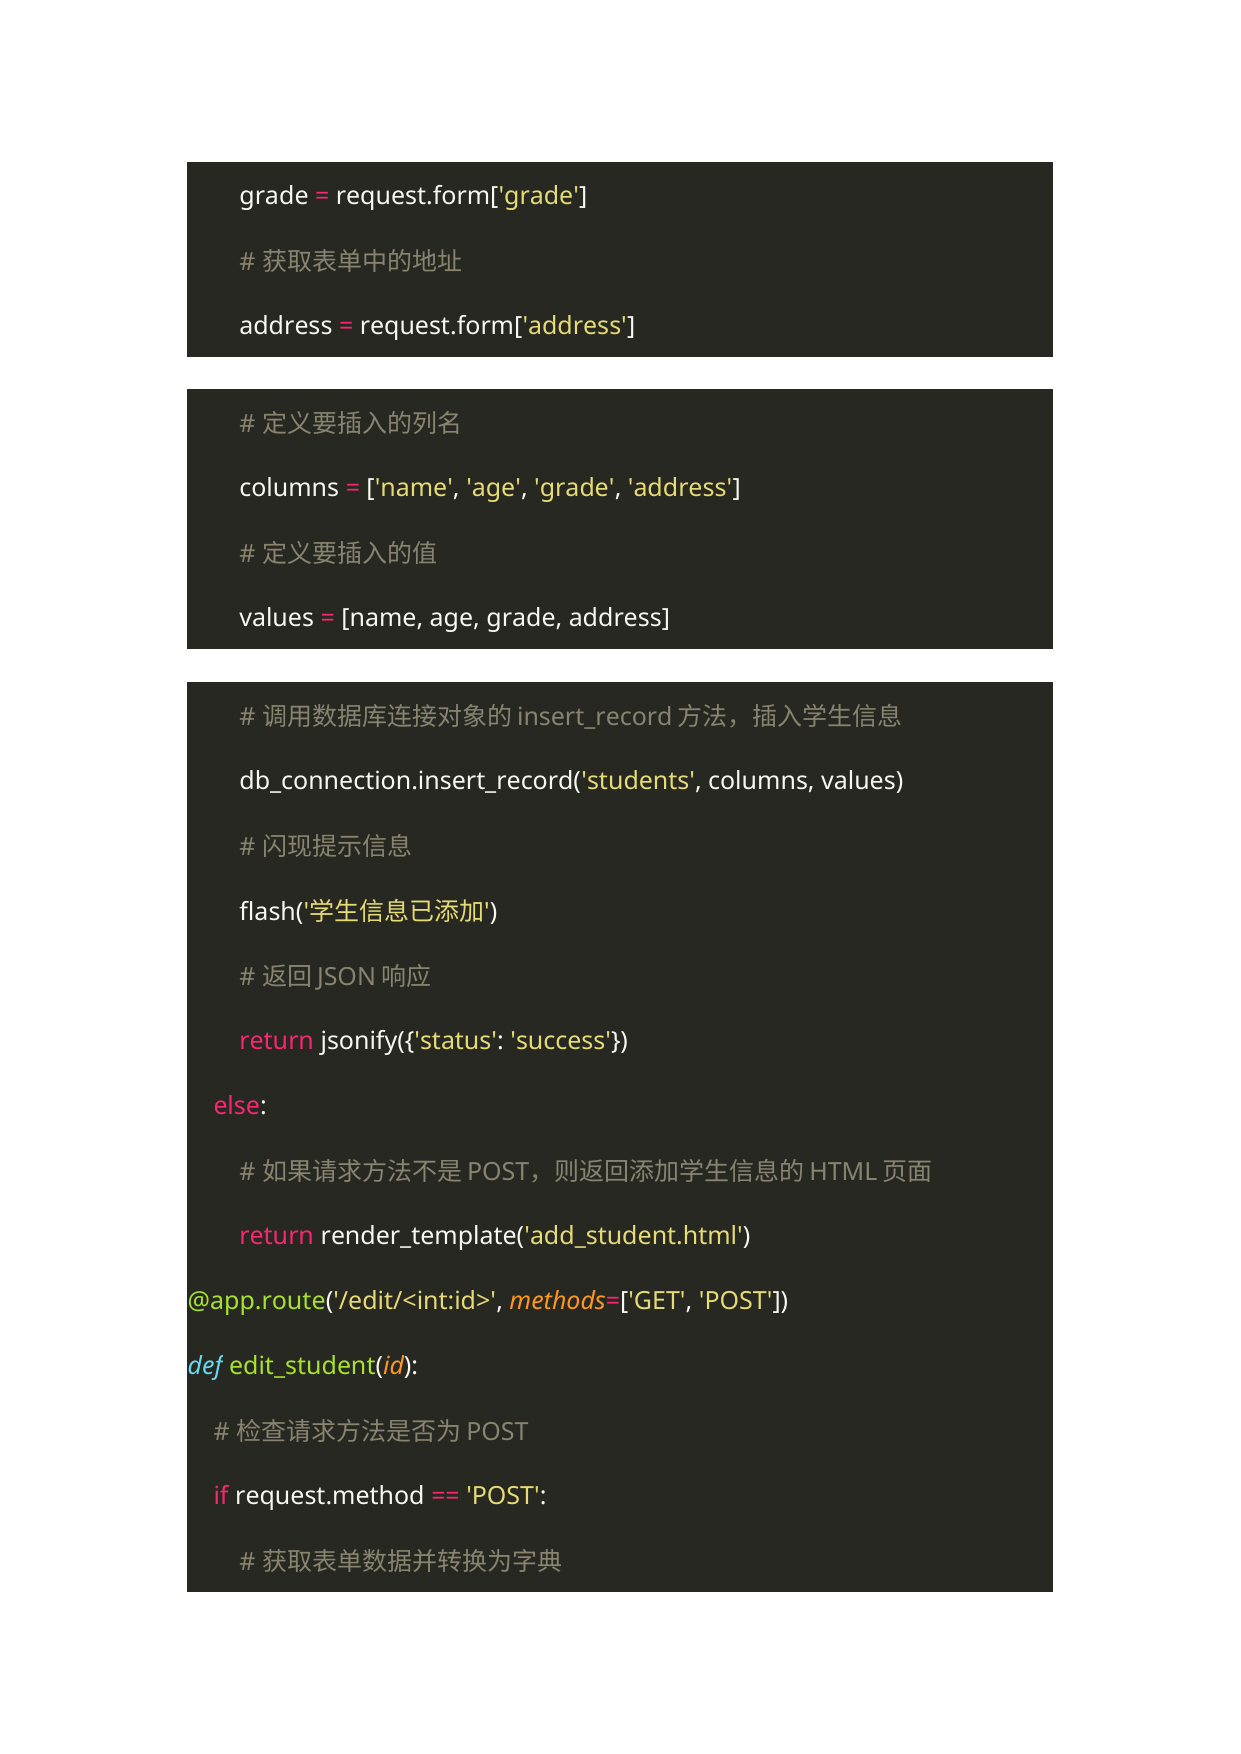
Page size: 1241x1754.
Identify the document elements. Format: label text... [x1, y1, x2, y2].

text grade = request.form['grade'] [187, 162, 1053, 227]
text # 定义要插入的列名 [187, 389, 1053, 454]
text if request.method == 'POST': [187, 1462, 1053, 1527]
text columns = ['name', 'age', 'grade', 'address'] [187, 454, 1053, 519]
text # 检查请求方法是否为POST [187, 1397, 1053, 1462]
text # 返回JSON响应 [187, 942, 1053, 1007]
text @app.route('/edit/<int:id>', methods=['GET', 'POST']) [187, 1267, 1053, 1332]
text def edit_student(id): [187, 1332, 1053, 1397]
text address = request.form['address'] [187, 292, 1053, 357]
text flash('学生信息已添加') [187, 877, 1053, 942]
text return render_template('add_student.html') [187, 1202, 1053, 1267]
text db_connection.insert_record('students', columns, values) [187, 747, 1053, 812]
text # 闪现提示信息 [187, 812, 1053, 877]
text return jsonify({'status': 'success'}) [187, 1007, 1053, 1072]
text # 如果请求方法不是POST，则返回添加学生信息的HTML页面 [187, 1137, 1053, 1202]
text # 获取表单数据并转换为字典 [187, 1527, 1053, 1592]
text values = [name, age, grade, address] [187, 584, 1053, 649]
text # 调用数据库连接对象的insert_record方法，插入学生信息 [187, 682, 1053, 747]
text # 定义要插入的值 [187, 519, 1053, 584]
text # 获取表单中的地址 [187, 227, 1053, 292]
text else: [187, 1072, 1053, 1137]
